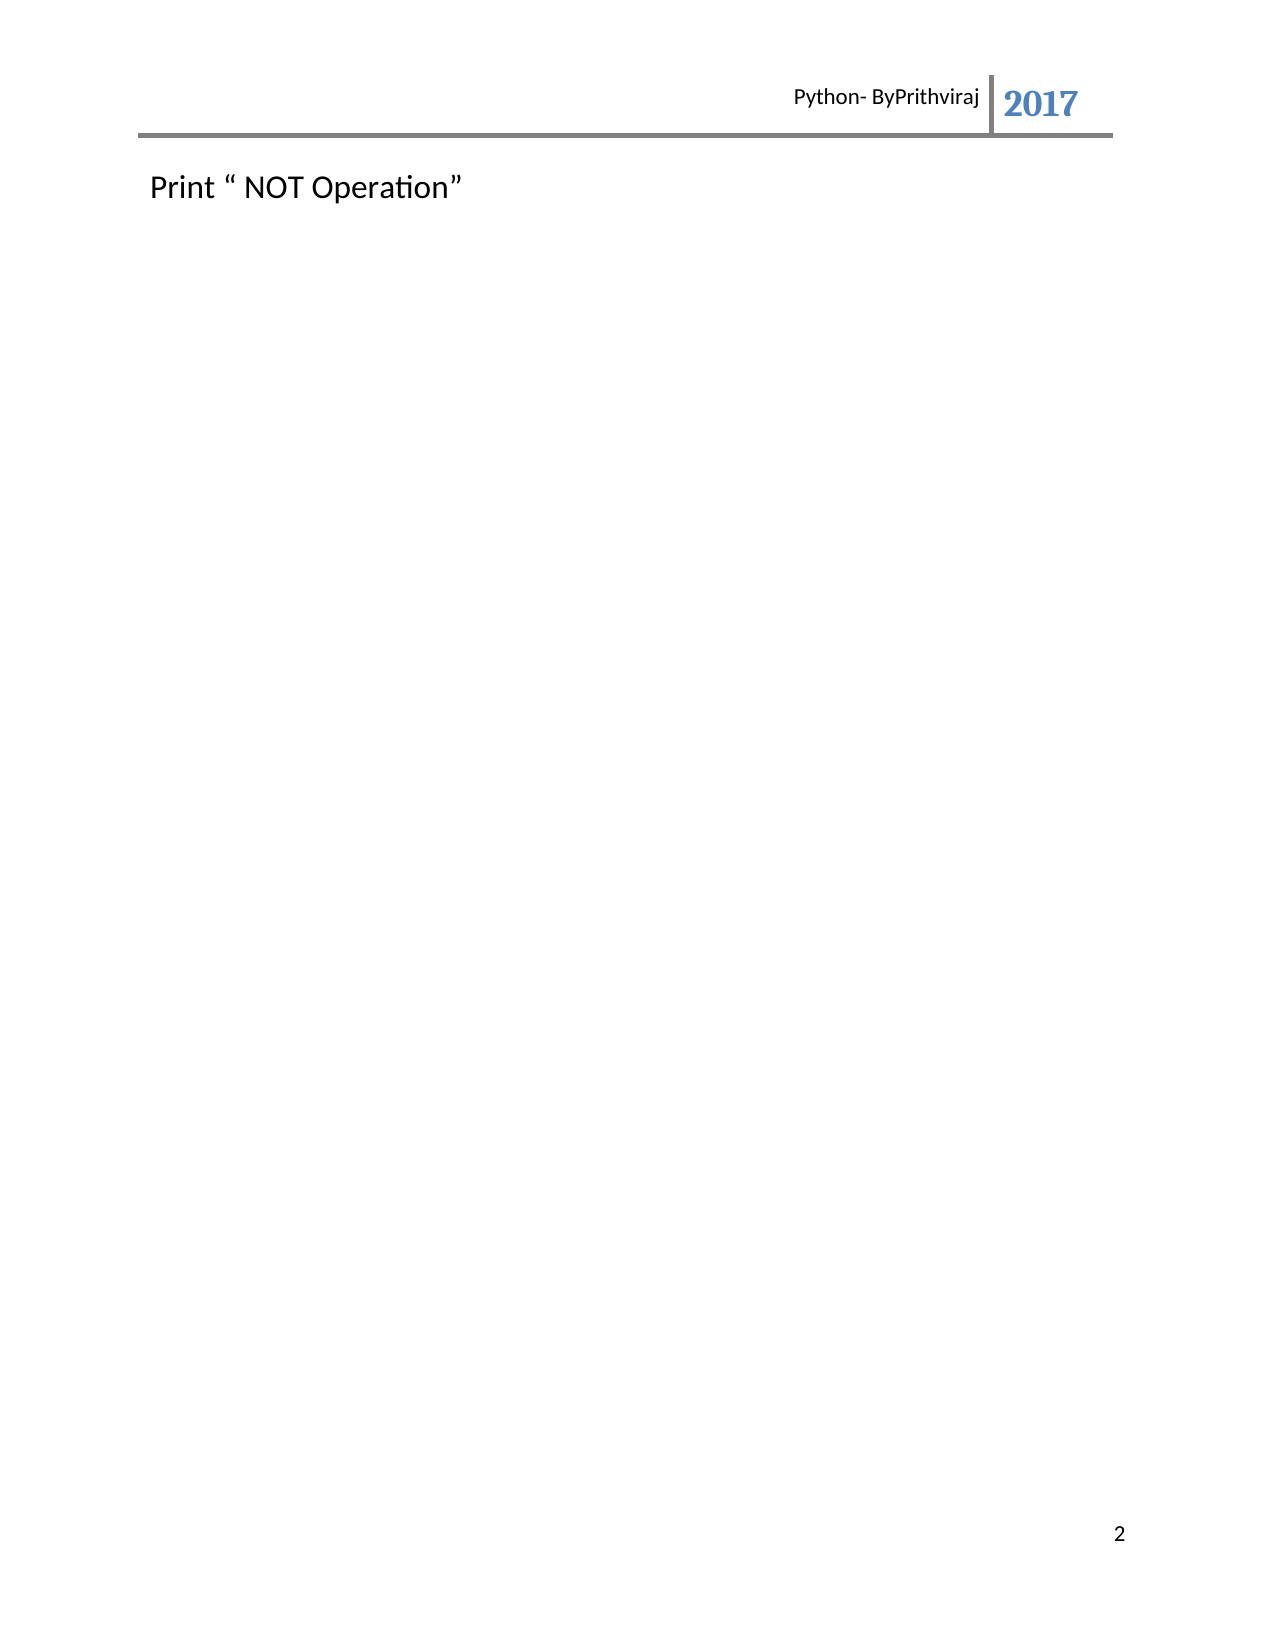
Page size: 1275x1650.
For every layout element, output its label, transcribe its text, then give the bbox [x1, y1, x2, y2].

text Print “ NOT Operation” [150, 166, 1125, 207]
